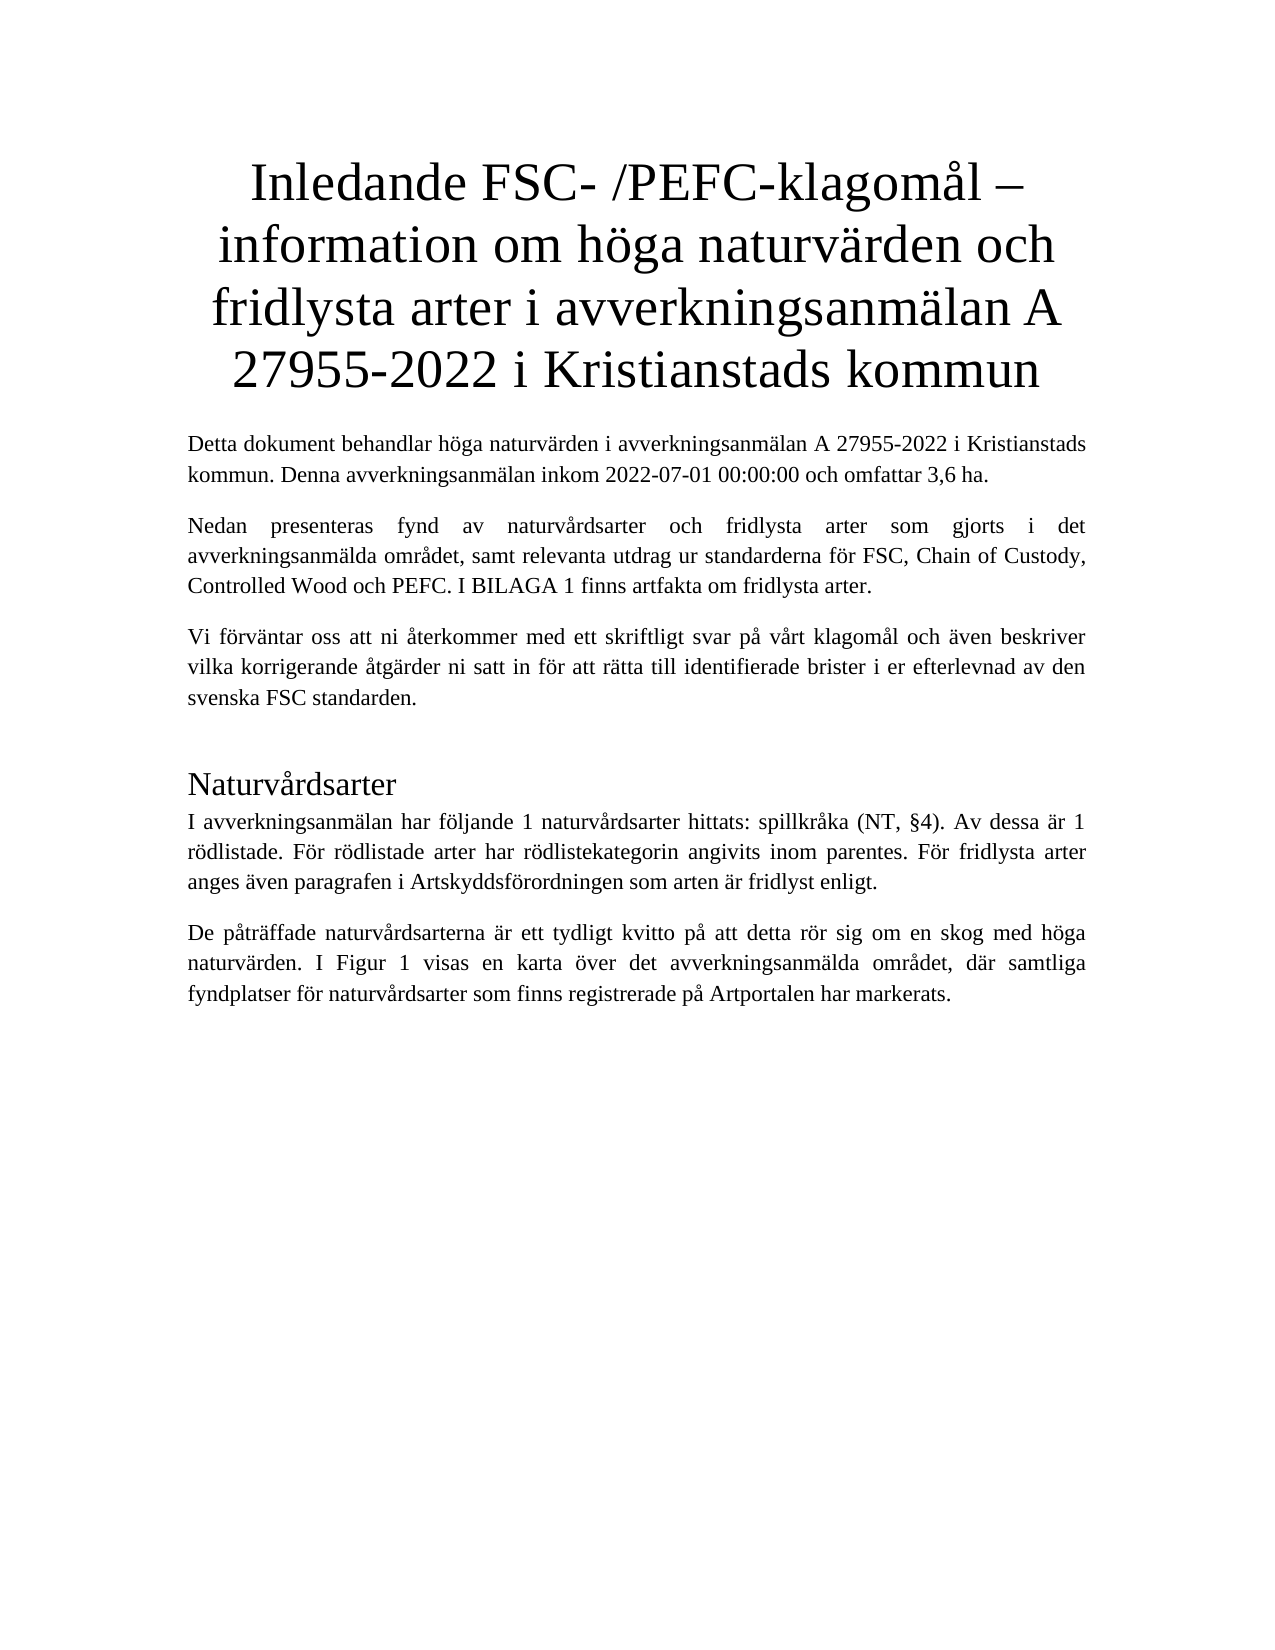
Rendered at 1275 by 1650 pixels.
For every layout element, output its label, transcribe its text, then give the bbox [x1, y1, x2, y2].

text Vi förväntar oss att ni återkommer med ett skriftligt svar på vårt klagomål och även beskriver vilka korrigerande åtgärder ni satt in för att rätta till identifierade brister i er efterlevnad av den svenska FSC standarden. [187, 623, 1087, 710]
text I avverkningsanmälan har följande 1 naturvårdsarter hittats: spillkråka (NT, §4). Av dessa är 1 rödlistade. För rödlistade arter har rödlistekategorin angivits inom parentes. För fridlysta arter anges även paragrafen i Artskyddsförordningen som arten är fridlyst enligt. [187, 808, 1087, 894]
text De påträffade naturvårdsarterna är ett tydligt kvitto på att detta rör sig om en skog med höga naturvärden. I Figur 1 visas en karta över det avverkningsanmälda området, där samtliga fyndplatser för naturvårdsarter som finns registrerade på Artportalen har markerats. [187, 919, 1087, 1006]
text Nedan presenteras fynd av naturvårdsarter och fridlysta arter som gjorts i det avverkningsanmälda området, samt relevanta utdrag ur standarderna för FSC, Chain of Custody, Controlled Wood och PEFC. I BILAGA 1 finns artfakta om fridlysta arter. [187, 512, 1087, 598]
title Inledande FSC- /PEFC-klagomål – information om höga naturvärden och fridlysta arter i avverkningsanmälan A 27955-2022 i Kristianstads kommun [187, 150, 1087, 399]
subtitle Naturvårdsarter [187, 764, 1087, 802]
text Detta dokument behandlar höga naturvärden i avverkningsanmälan A 27955-2022 i Kristianstads kommun. Denna avverkningsanmälan inkom 2022-07-01 00:00:00 och omfattar 3,6 ha. [187, 430, 1087, 487]
